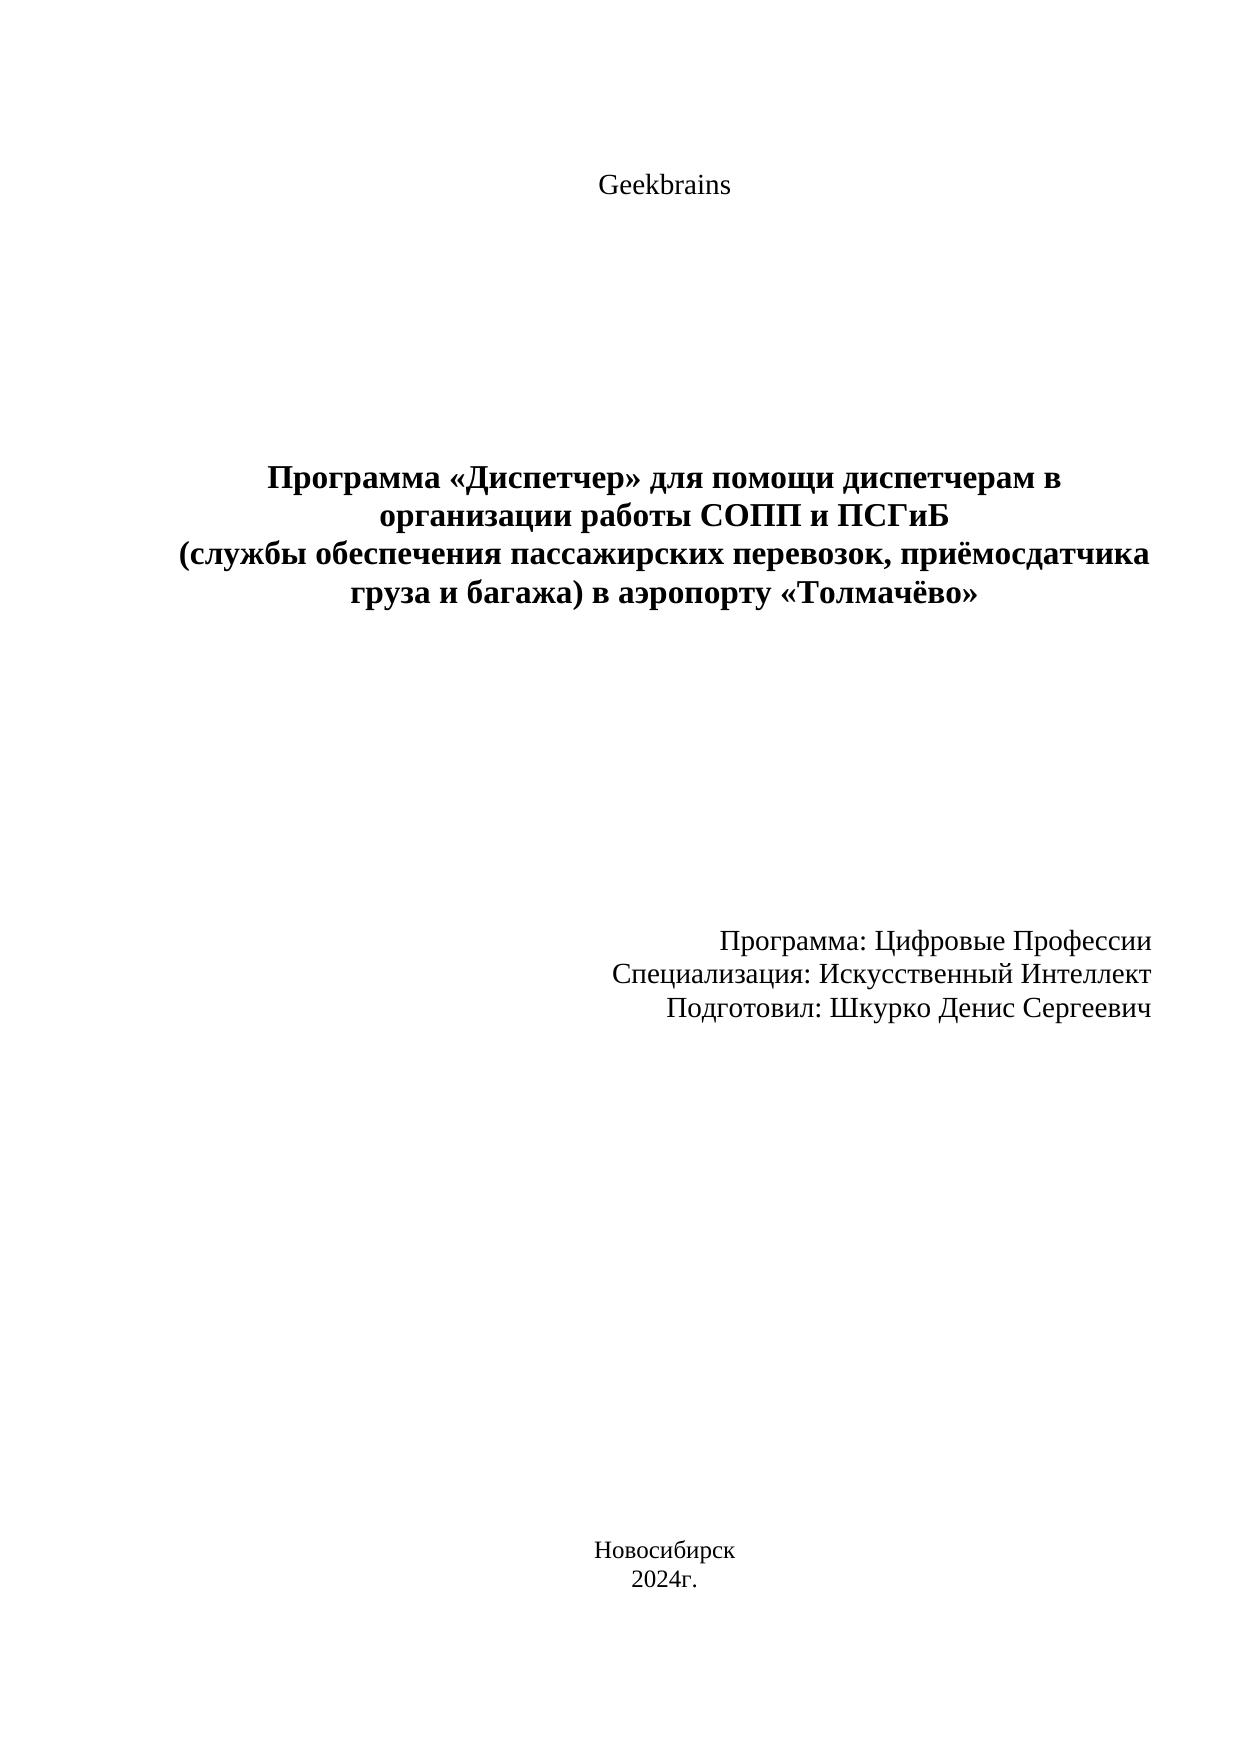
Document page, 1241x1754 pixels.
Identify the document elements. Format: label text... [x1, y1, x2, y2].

text Подготовил: Шкурко Денис Сергеевич [177, 990, 1152, 1024]
text 2024г. [177, 1564, 1152, 1593]
text (службы обеспечения пассажирских перевозок, приёмосдатчика груза и багажа) в аэропорту «Толмачёво» [177, 533, 1152, 610]
text Программа: Цифровые Профессии [177, 923, 1152, 957]
text Программа «Диспетчер» для помощи диспетчерам в организации работы СОПП и ПСГиБ [177, 457, 1152, 533]
text Новосибирск [177, 1536, 1152, 1564]
text Geekbrains [177, 167, 1152, 201]
text Специализация: Искусственный Интеллект [177, 957, 1152, 990]
